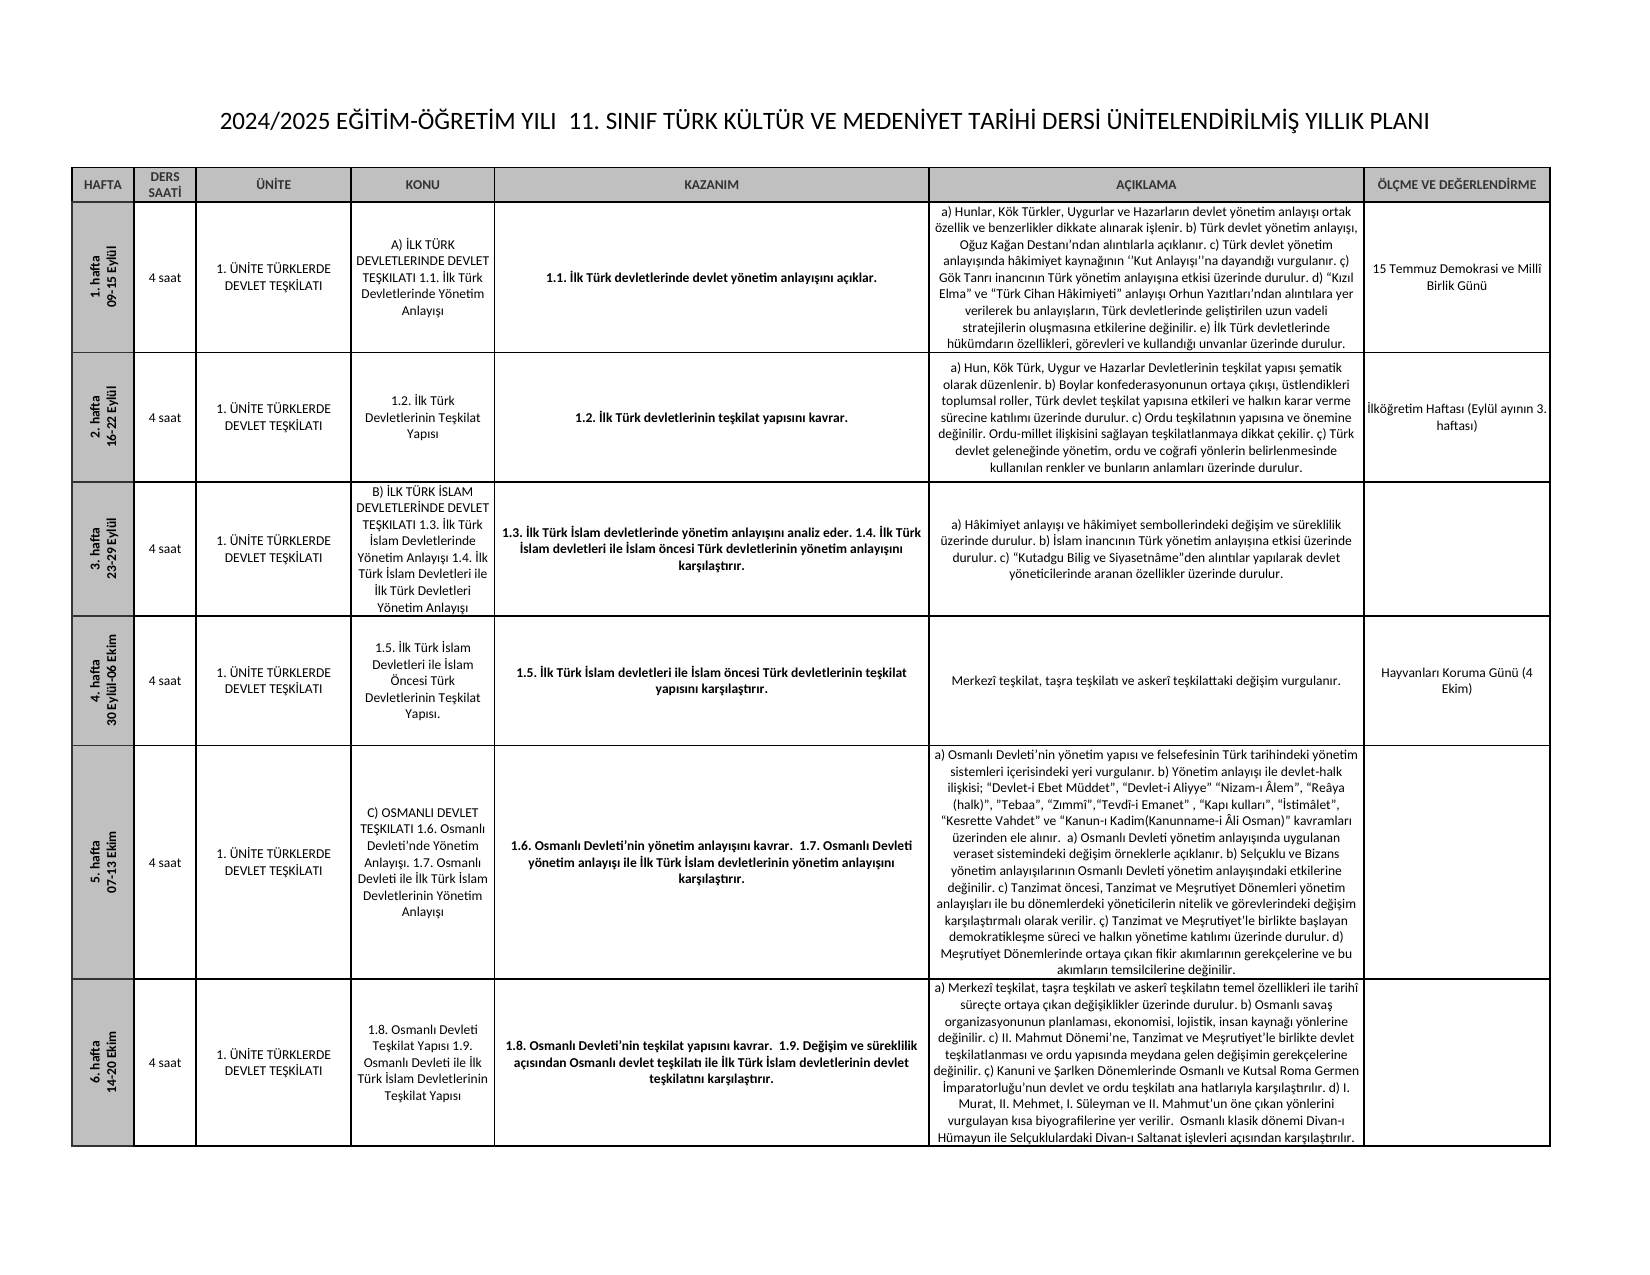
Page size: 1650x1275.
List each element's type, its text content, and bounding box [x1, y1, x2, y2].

table_cell 1. ÜNİTE TÜRKLERDE DEVLET TEŞKİLATI [197, 980, 350, 1145]
table_cell Hayvanları Koruma Günü (4 Ekim) [1365, 617, 1549, 745]
table_cell 4 saat [135, 980, 195, 1145]
table_cell 1.5. İlk Türk İslam devletleri ile İslam öncesi Türk devletlerinin teşkilat yapısını karşılaştırır. [495, 617, 928, 745]
table_cell 4 saat [135, 203, 195, 352]
table_cell 3. hafta 23-29 Eylül [73, 483, 133, 615]
table_cell 1. ÜNİTE TÜRKLERDE DEVLET TEŞKİLATI [197, 353, 350, 481]
table_cell 5. hafta 07-13 Ekim [73, 746, 133, 978]
table_cell 15 Temmuz Demokrasi ve Millî Birlik Günü [1365, 203, 1549, 352]
table_cell 1. ÜNİTE TÜRKLERDE DEVLET TEŞKİLATI [197, 617, 350, 745]
table_cell A) İLK TÜRK DEVLETLERINDE DEVLET TEŞKILATI 1.1. İlk Türk Devletlerinde Yönetim Anlayışı [352, 203, 494, 352]
table_cell C) OSMANLI DEVLET TEŞKILATI 1.6. Osmanlı Devleti’nde Yönetim Anlayışı. 1.7. Osmanlı Devleti ile İlk Türk İslam Devletlerinin Yönetim Anlayışı [352, 746, 494, 978]
table_cell 1. ÜNİTE TÜRKLERDE DEVLET TEŞKİLATI [197, 483, 350, 615]
table_cell [1365, 746, 1549, 978]
table_header AÇIKLAMA [930, 168, 1363, 201]
table_cell a) Osmanlı Devleti’nin yönetim yapısı ve felsefesinin Türk tarihindeki yönetim sistemleri içerisindeki yeri vurgulanır. b) Yönetim anlayışı ile devlet-halk ilişkisi; “Devlet-i Ebet Müddet”, “Devlet-i Aliyye” “Nizam-ı Âlem”, “Reâya (halk)”, ”Tebaa”, “Zımmî”,“Tevdî-i Emanet” , “Kapı kulları”, “İstimâlet”, “Kesrette Vahdet” ve “Kanun-ı Kadim(Kanunname-i Âli Osman)” kavramları üzerinden ele alınır. a) Osmanlı Devleti yönetim anlayışında uygulanan veraset sistemindeki değişim örneklerle açıklanır. b) Selçuklu ve Bizans yönetim anlayışılarının Osmanlı Devleti yönetim anlayışındaki etkilerine değinilir. c) Tanzimat öncesi, Tanzimat ve Meşrutiyet Dönemleri yönetim anlayışları ile bu dönemlerdeki yöneticilerin nitelik ve görevlerindeki değişim karşılaştırmalı olarak verilir. ç) Tanzimat ve Meşrutiyet’le birlikte başlayan demokratikleşme süreci ve halkın yönetime katılımı üzerinde durulur. d) Meşrutiyet Dönemlerinde ortaya çıkan fikir akımlarının gerekçelerine ve bu akımların temsilcilerine değinilir. [930, 746, 1363, 978]
table_cell 1. ÜNİTE TÜRKLERDE DEVLET TEŞKİLATI [197, 203, 350, 352]
table_cell a) Merkezî teşkilat, taşra teşkilatı ve askerî teşkilatın temel özellikleri ile tarihî süreçte ortaya çıkan değişiklikler üzerinde durulur. b) Osmanlı savaş organizasyonunun planlaması, ekonomisi, lojistik, insan kaynağı yönlerine değinilir. c) II. Mahmut Dönemi’ne, Tanzimat ve Meşrutiyet’le birlikte devlet teşkilatlanması ve ordu yapısında meydana gelen değişimin gerekçelerine değinilir. ç) Kanuni ve Şarlken Dönemlerinde Osmanlı ve Kutsal Roma Germen İmparatorluğu’nun devlet ve ordu teşkilatı ana hatlarıyla karşılaştırılır. d) I. Murat, II. Mehmet, I. Süleyman ve II. Mahmut’un öne çıkan yönlerini vurgulayan kısa biyografilerine yer verilir. Osmanlı klasik dönemi Divan-ı Hümayun ile Selçuklulardaki Divan-ı Saltanat işlevleri açısından karşılaştırılır. [930, 980, 1363, 1145]
table_cell 6. hafta 14-20 Ekim [73, 980, 133, 1145]
table_header KAZANIM [495, 168, 928, 201]
table_cell 4 saat [135, 746, 195, 978]
text 2024/2025 EĞİTİM-ÖĞRETİM YILI 11. SINIF TÜRK KÜLTÜR VE MEDENİYET TARİHİ DERSİ ÜNİTELENDİRİLMİŞ YILLIK PLANI [75, 106, 1575, 136]
table_header ÖLÇME VE DEĞERLENDİRME [1365, 168, 1549, 201]
table_header KONU [352, 168, 494, 201]
table_cell 4 saat [135, 353, 195, 481]
table_cell 1.2. İlk Türk Devletlerinin Teşkilat Yapısı [352, 353, 494, 481]
table_cell 1.2. İlk Türk devletlerinin teşkilat yapısını kavrar. [495, 353, 928, 481]
table_cell a) Hunlar, Kök Türkler, Uygurlar ve Hazarların devlet yönetim anlayışı ortak özellik ve benzerlikler dikkate alınarak işlenir. b) Türk devlet yönetim anlayışı, Oğuz Kağan Destanı’ndan alıntılarla açıklanır. c) Türk devlet yönetim anlayışında hâkimiyet kaynağının ‘’Kut Anlayışı’’na dayandığı vurgulanır. ç) Gök Tanrı inancının Türk yönetim anlayışına etkisi üzerinde durulur. d) “Kızıl Elma” ve “Türk Cihan Hâkimiyeti” anlayışı Orhun Yazıtları’ndan alıntılara yer verilerek bu anlayışların, Türk devletlerinde geliştirilen uzun vadeli stratejilerin oluşmasına etkilerine değinilir. e) İlk Türk devletlerinde hükümdarın özellikleri, görevleri ve kullandığı unvanlar üzerinde durulur. [930, 203, 1363, 352]
table_cell 4 saat [135, 483, 195, 615]
table_cell [1365, 980, 1549, 1145]
table_cell 4 saat [135, 617, 195, 745]
table_cell 1.3. İlk Türk İslam devletlerinde yönetim anlayışını analiz eder. 1.4. İlk Türk İslam devletleri ile İslam öncesi Türk devletlerinin yönetim anlayışını karşılaştırır. [495, 483, 928, 615]
table_cell 1. hafta 09-15 Eylül [73, 203, 133, 352]
table_cell 1.5. İlk Türk İslam Devletleri ile İslam Öncesi Türk Devletlerinin Teşkilat Yapısı. [352, 617, 494, 745]
table_cell 1. ÜNİTE TÜRKLERDE DEVLET TEŞKİLATI [197, 746, 350, 978]
table_cell [1365, 483, 1549, 615]
table_cell İlköğretim Haftası (Eylül ayının 3. haftası) [1365, 353, 1549, 481]
table_cell a) Hâkimiyet anlayışı ve hâkimiyet sembollerindeki değişim ve süreklilik üzerinde durulur. b) İslam inancının Türk yönetim anlayışına etkisi üzerinde durulur. c) “Kutadgu Bilig ve Siyasetnâme”den alıntılar yapılarak devlet yöneticilerinde aranan özellikler üzerinde durulur. [930, 483, 1363, 615]
table_header ÜNİTE [197, 168, 350, 201]
table_cell 1.8. Osmanlı Devleti’nin teşkilat yapısını kavrar. 1.9. Değişim ve süreklilik açısından Osmanlı devlet teşkilatı ile İlk Türk İslam devletlerinin devlet teşkilatını karşılaştırır. [495, 980, 928, 1145]
table_header DERS SAATİ [135, 168, 195, 201]
table_cell 2. hafta 16-22 Eylül [73, 353, 133, 481]
table_header HAFTA [73, 168, 133, 201]
table_cell 1.6. Osmanlı Devleti’nin yönetim anlayışını kavrar. 1.7. Osmanlı Devleti yönetim anlayışı ile İlk Türk İslam devletlerinin yönetim anlayışını karşılaştırır. [495, 746, 928, 978]
table_cell Merkezî teşkilat, taşra teşkilatı ve askerî teşkilattaki değişim vurgulanır. [930, 617, 1363, 745]
table_cell 1.1. İlk Türk devletlerinde devlet yönetim anlayışını açıklar. [495, 203, 928, 352]
table_cell 1.8. Osmanlı Devleti Teşkilat Yapısı 1.9. Osmanlı Devleti ile İlk Türk İslam Devletlerinin Teşkilat Yapısı [352, 980, 494, 1145]
table_cell a) Hun, Kök Türk, Uygur ve Hazarlar Devletlerinin teşkilat yapısı şematik olarak düzenlenir. b) Boylar konfederasyonunun ortaya çıkışı, üstlendikleri toplumsal roller, Türk devlet teşkilat yapısına etkileri ve halkın karar verme sürecine katılımı üzerinde durulur. c) Ordu teşkilatının yapısına ve önemine değinilir. Ordu-millet ilişkisini sağlayan teşkilatlanmaya dikkat çekilir. ç) Türk devlet geleneğinde yönetim, ordu ve coğrafi yönlerin belirlenmesinde kullanılan renkler ve bunların anlamları üzerinde durulur. [930, 353, 1363, 481]
table_cell 4. hafta 30 Eylül-06 Ekim [73, 617, 133, 745]
table_cell B) İLK TÜRK İSLAM DEVLETLERİNDE DEVLET TEŞKILATI 1.3. İlk Türk İslam Devletlerinde Yönetim Anlayışı 1.4. İlk Türk İslam Devletleri ile İlk Türk Devletleri Yönetim Anlayışı [352, 483, 494, 615]
